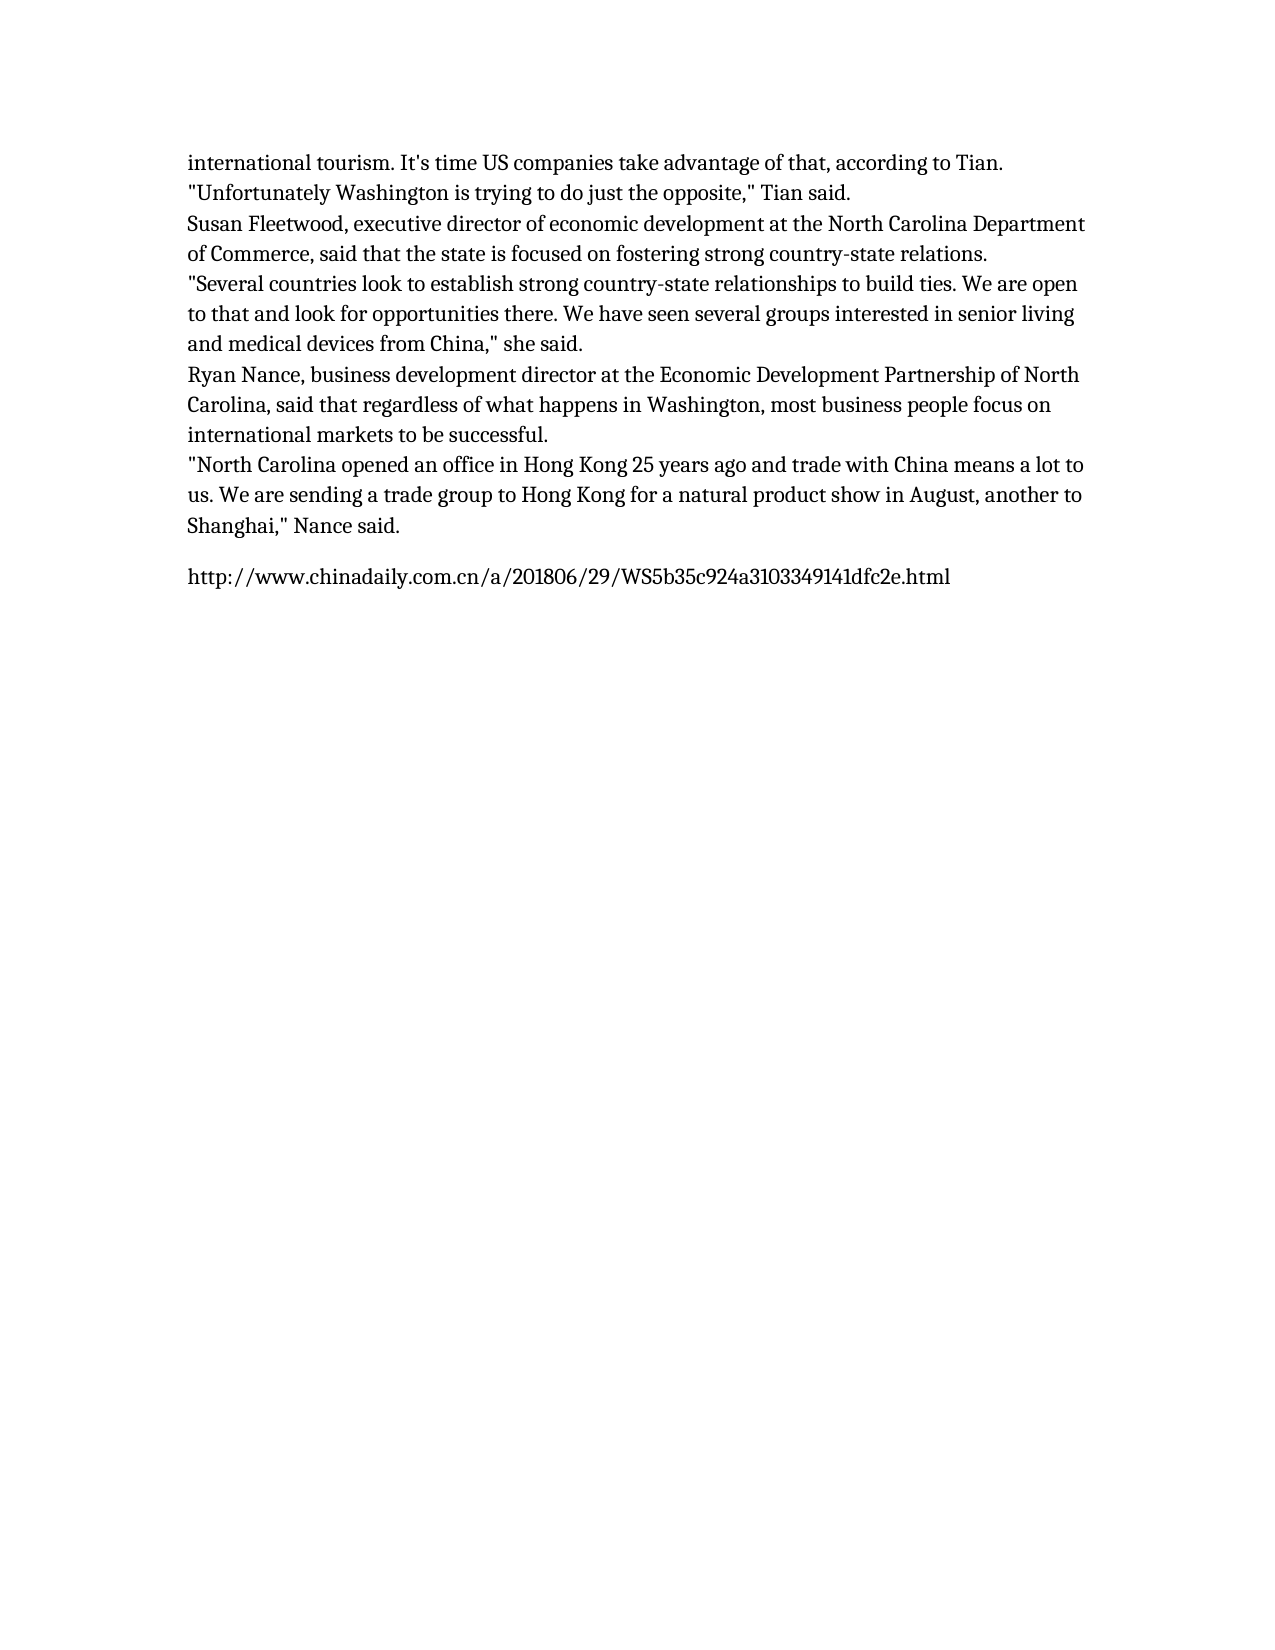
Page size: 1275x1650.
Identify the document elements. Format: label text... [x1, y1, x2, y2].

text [187, 150, 1087, 539]
text http://www.chinadaily.com.cn/a/201806/29/WS5b35c924a3103349141dfc2e.html [187, 563, 1087, 590]
